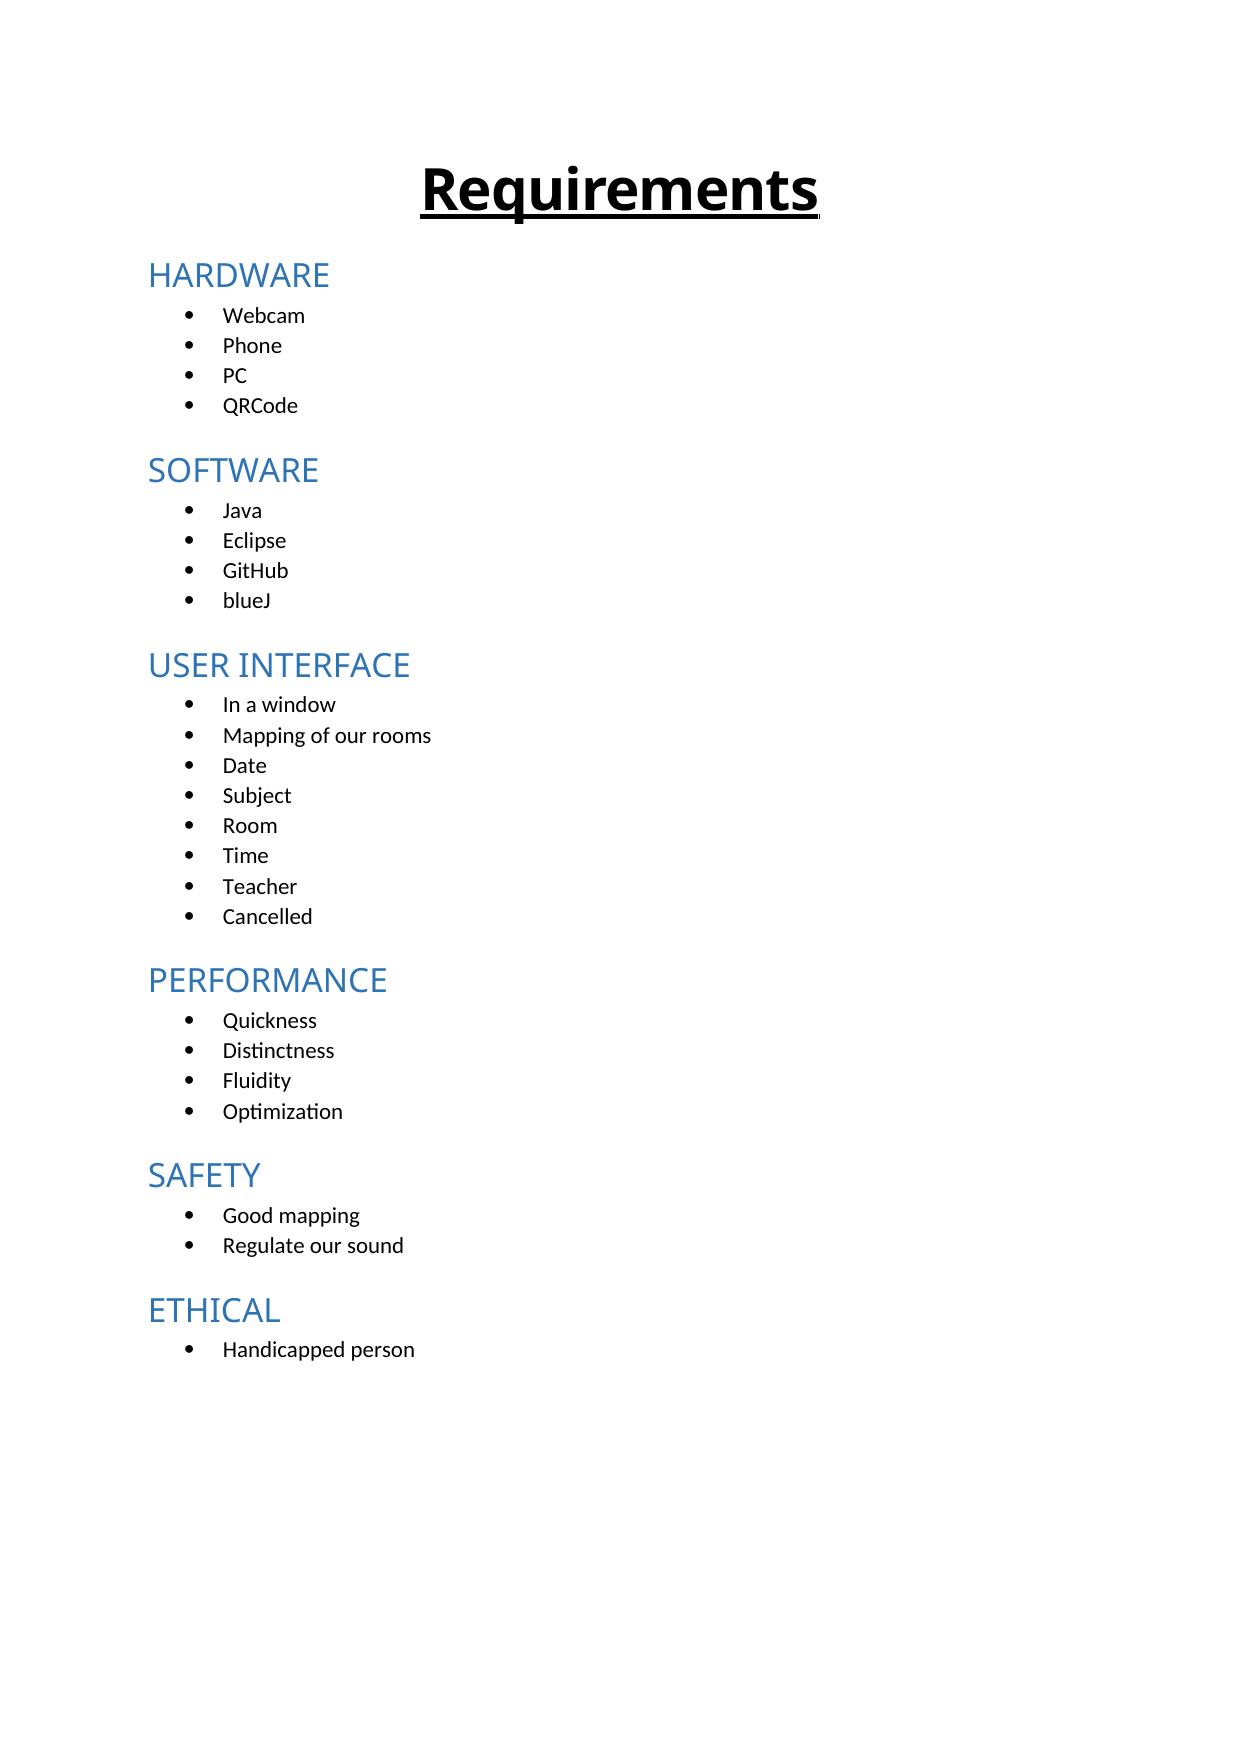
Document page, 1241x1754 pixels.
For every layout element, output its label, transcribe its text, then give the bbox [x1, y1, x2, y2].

list Good mapping [185, 1201, 1093, 1229]
list Cancelled [185, 902, 1093, 930]
list Regulate our sound [185, 1231, 1093, 1259]
list Date [185, 751, 1093, 779]
list In a window [185, 691, 1093, 719]
list PC [185, 361, 1093, 389]
list blueJ [185, 586, 1093, 614]
subtitle USER INTERFACE [148, 642, 1093, 687]
list Teacher [185, 872, 1093, 900]
list Java [185, 496, 1093, 524]
list Room [185, 811, 1093, 839]
list Handicapped person [185, 1335, 1093, 1363]
subtitle ETHICAL [148, 1286, 1093, 1332]
list Webcam [185, 301, 1093, 329]
list Eclipse [185, 526, 1093, 554]
subtitle HARDWARE [148, 252, 1093, 297]
subtitle PERFORMANCE [148, 957, 1093, 1003]
list Distinctness [185, 1036, 1093, 1064]
subtitle SOFTWARE [148, 447, 1093, 492]
subtitle SAFETY [148, 1152, 1093, 1197]
list Time [185, 842, 1093, 870]
title Requirements [148, 148, 1093, 227]
list GitHub [185, 556, 1093, 584]
list Quickness [185, 1006, 1093, 1034]
list Mapping of our rooms [185, 721, 1093, 749]
list Subject [185, 781, 1093, 809]
list QRCode [185, 392, 1093, 420]
list Optimization [185, 1097, 1093, 1125]
list Fluidity [185, 1067, 1093, 1095]
list Phone [185, 331, 1093, 359]
